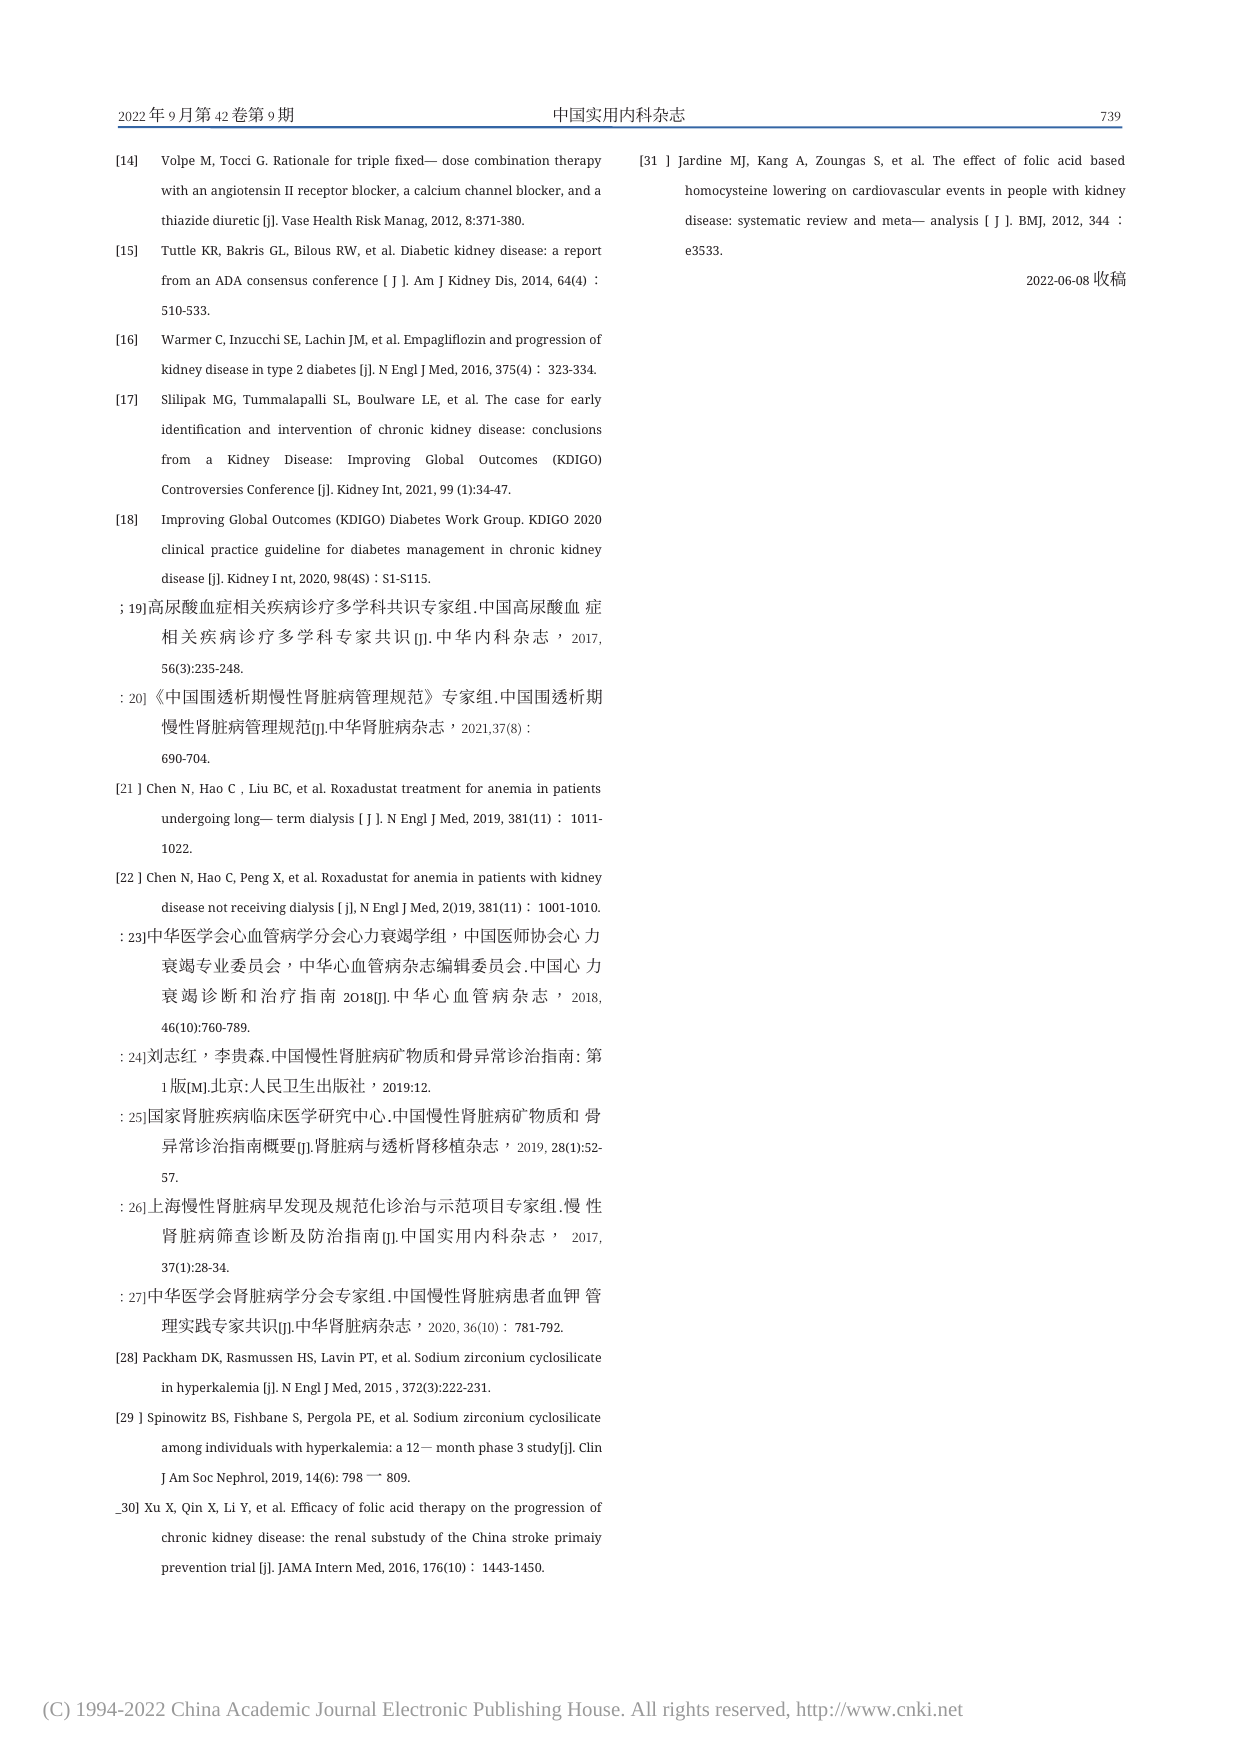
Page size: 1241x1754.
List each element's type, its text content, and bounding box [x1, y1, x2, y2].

text ：25]国家肾脏疾病临床医学研究中心.中国慢性肾脏病矿物质和 骨异常诊治指南概要[J].肾脏病与透析肾移植杂志，2019, 28(1):52-57. [115, 1099, 602, 1189]
text [31 ] Jardine MJ, Kang A, Zoungas S, et al. The effect of folic acid based homocysteine lowering on cardiovascular events in people with kidney disease: systematic review and meta— analysis [ J ]. BMJ, 2012, 344： e3533. [639, 142, 1126, 262]
text [22 ] Chen N, Hao C, Peng X, et al. Roxadustat for anemia in patients with kidney disease not receiving dialysis [ j], N Engl J Med, 2()19, 381(11)： 1001-1010. [115, 859, 602, 919]
text [21 ] Chen N, Hao C , Liu BC, et al. Roxadustat treatment for anemia in patients undergoing long— term dialysis [ J ]. N Engl J Med, 2019, 381(11)： 1011-1022. [115, 770, 602, 859]
text ：26]上海慢性肾脏病早发现及规范化诊治与示范项目专家组.慢 性肾脏病筛查诊断及防治指南[J].中国实用内科杂志， 2017, 37(1):28-34. [115, 1189, 602, 1279]
text 690-704. [115, 740, 602, 770]
text 2022-06-08 收稿 [639, 262, 1126, 292]
list Improving Global Outcomes (KDIGO) Diabetes Work Group. KDIGO 2020 clinical practice guideline for diabetes management in chronic kidney disease [j]. Kidney I nt, 2020, 98(4S)：S1-S115. [115, 500, 602, 590]
text ：23]中华医学会心血管病学分会心力衰竭学组，中国医师协会心 力衰竭专业委员会，中华心血管病杂志编辑委员会.中国心 力衰竭诊断和治疗指南2O18[J].中华心血管病杂志，2018, 46(10):760-789. [115, 919, 602, 1039]
list Slilipak MG, Tummalapalli SL, Boulware LE, et al. The case for early identification and intervention of chronic kidney disease: conclusions from a Kidney Disease: Improving Global Outcomes (KDIGO) Controversies Conference [j]. Kidney Int, 2021, 99 (1):34-47. [115, 381, 602, 500]
text ：20]《中国围透析期慢性肾脏病管理规范》专家组.中国围透析期 慢性肾脏病管理规范[J].中华肾脏病杂志，2021,37(8)： [115, 680, 602, 740]
text ：27]中华医学会肾脏病学分会专家组.中国慢性肾脏病患者血钾 管理实践专家共识[J].中华肾脏病杂志，2020, 36(10)： 781-792. [115, 1279, 602, 1339]
text _30] Xu X, Qin X, Li Y, et al. Efficacy of folic acid therapy on the progression of chronic kidney disease: the renal substudy of the China stroke primaiy prevention trial [j]. JAMA Intern Med, 2016, 176(10)： 1443-1450. [115, 1489, 602, 1579]
list Warmer C, Inzucchi SE, Lachin JM, et al. Empagliflozin and progression of kidney disease in type 2 diabetes [j]. N Engl J Med, 2016, 375(4)： 323-334. [115, 321, 602, 381]
list Volpe M, Tocci G. Rationale for triple fixed— dose combination therapy with an angiotensin II receptor blocker, a calcium channel blocker, and a thiazide diuretic [j]. Vase Health Risk Manag, 2012, 8:371-380. [115, 142, 602, 231]
text [29 ] Spinowitz BS, Fishbane S, Pergola PE, et al. Sodium zirconium cyclosilicate among individuals with hyperkalemia: a 12— month phase 3 study[j]. Clin J Am Soc Nephrol, 2019, 14(6): 798一 809. [115, 1399, 602, 1489]
list Tuttle KR, Bakris GL, Bilous RW, et al. Diabetic kidney disease: a report from an ADA consensus conference [ J ]. Am J Kidney Dis, 2014, 64(4)： 510-533. [115, 231, 602, 321]
text ：24]刘志红，李贵森.中国慢性肾脏病矿物质和骨异常诊治指南: 第1版[M].北京:人民卫生出版社，2019:12. [115, 1039, 602, 1099]
text [28] Packham DK, Rasmussen HS, Lavin PT, et al. Sodium zirconium cyclosilicate in hyperkalemia [j]. N Engl J Med, 2015 , 372(3):222-231. [115, 1339, 602, 1399]
text ；19]高尿酸血症相关疾病诊疗多学科共识专家组.中国高尿酸血 症相关疾病诊疗多学科专家共识[J].中华内科杂志，2017, 56(3):235-248. [115, 590, 602, 680]
